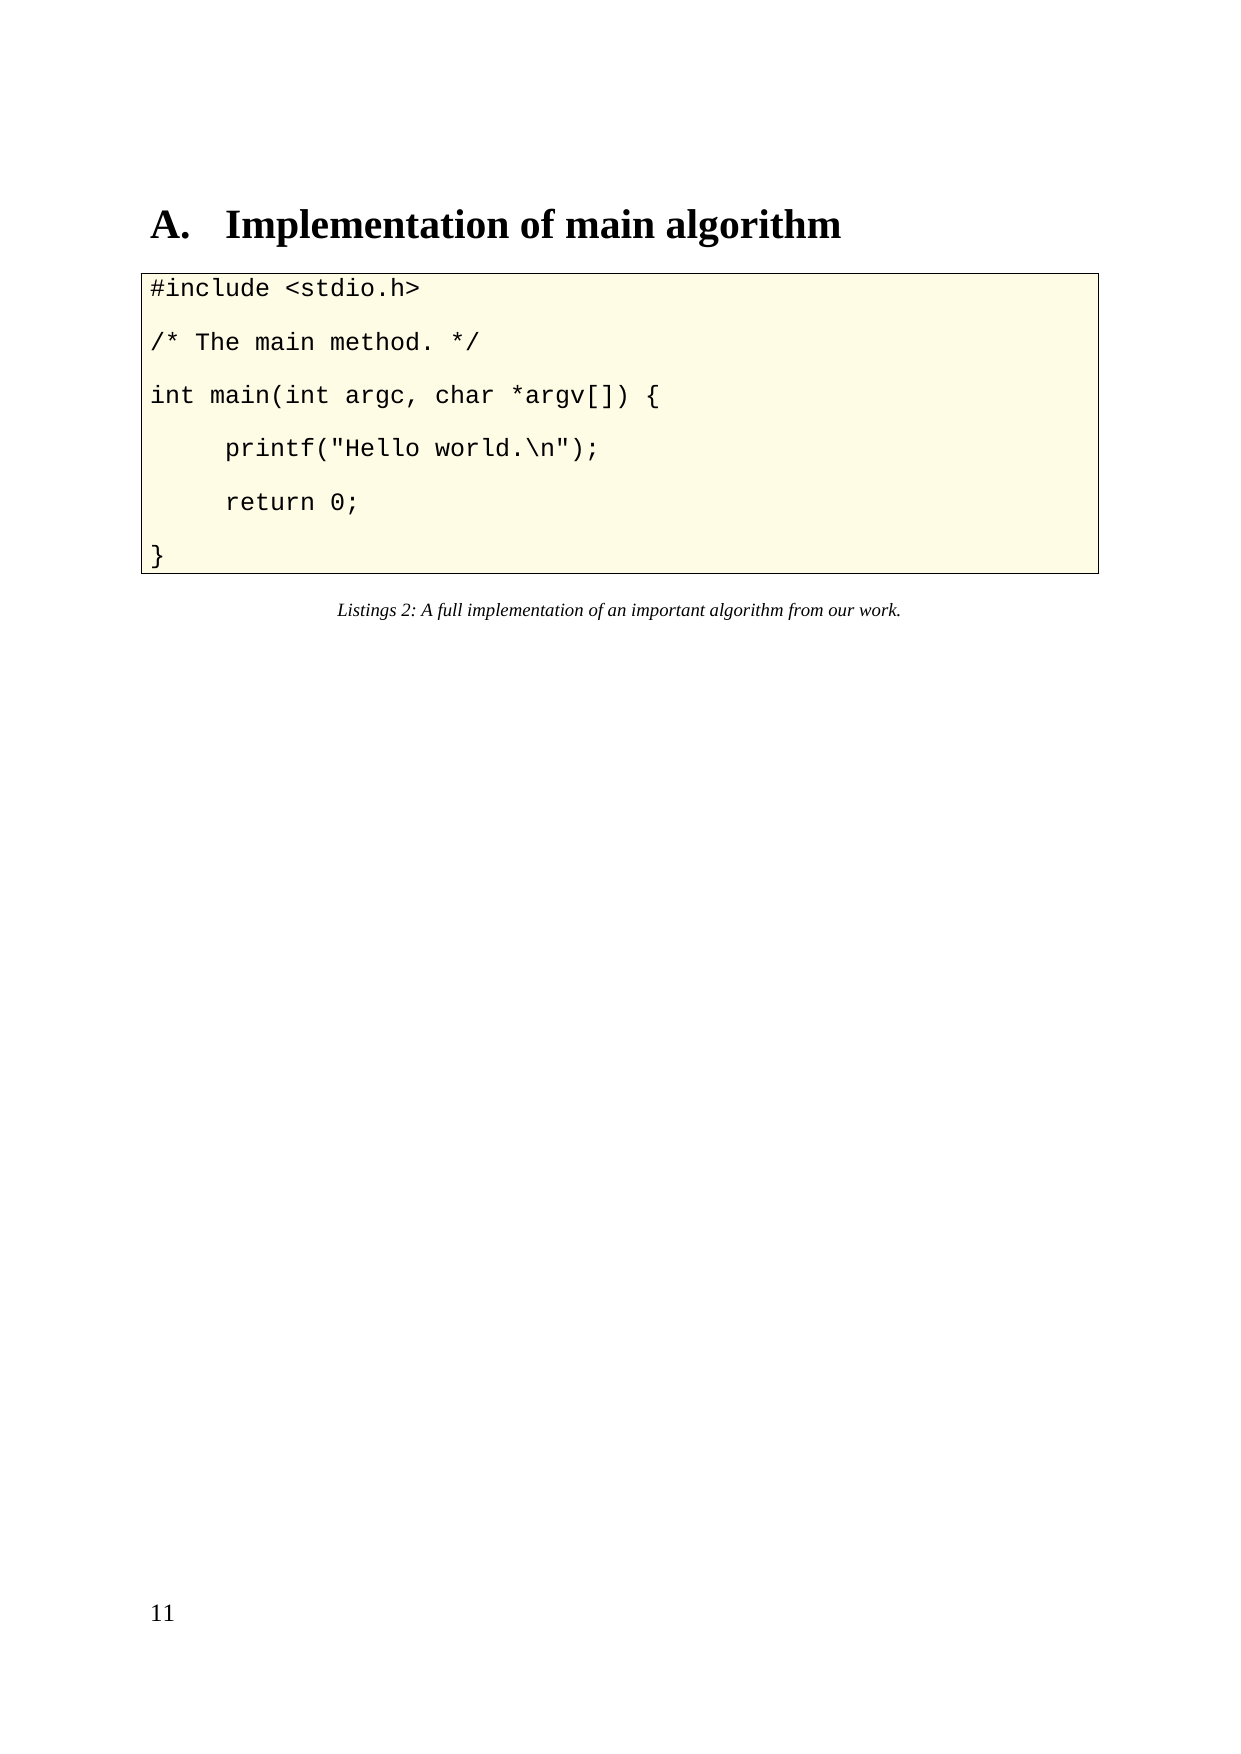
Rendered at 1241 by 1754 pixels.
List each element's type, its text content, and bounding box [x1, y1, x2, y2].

text #include <stdio.h> [142, 274, 1098, 304]
text printf("Hello world.\n"); [142, 433, 1098, 464]
text } [142, 539, 1098, 573]
text int main(int argc, char *argv[]) { [142, 379, 1098, 411]
text /* The main method. */ [142, 326, 1098, 358]
text return 0; [142, 486, 1098, 518]
text Implementation of main algorithm [150, 200, 1090, 248]
